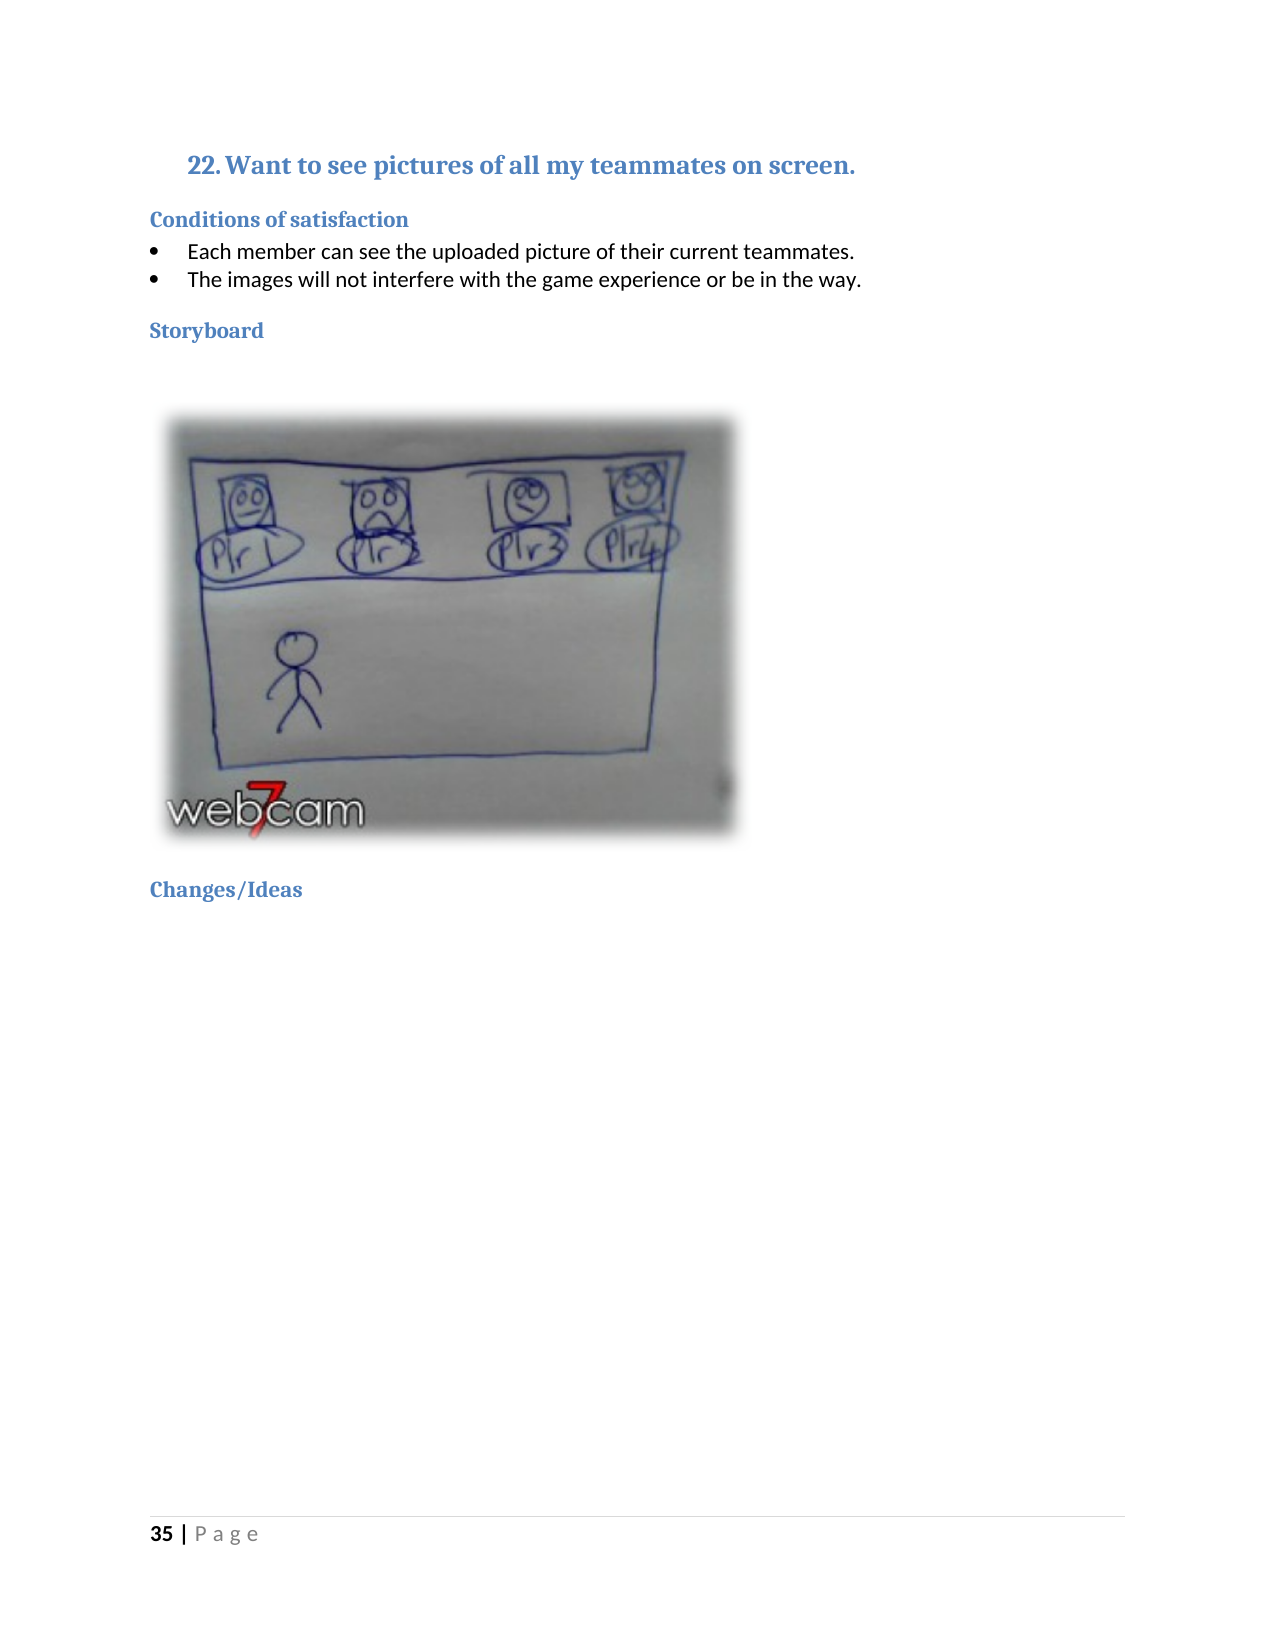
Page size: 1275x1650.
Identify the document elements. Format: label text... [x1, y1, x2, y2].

list Each member can see the uploaded picture of their current teammates. [150, 237, 1125, 265]
subtitle Changes/Ideas [150, 877, 1125, 903]
subtitle Storyboard [150, 318, 1125, 344]
picture [180, 430, 723, 823]
subtitle Want to see pictures of all my teammates on screen. [187, 150, 1125, 181]
subtitle Conditions of satisfaction [150, 207, 1125, 233]
list The images will not interfere with the game experience or be in the way. [150, 265, 1125, 293]
